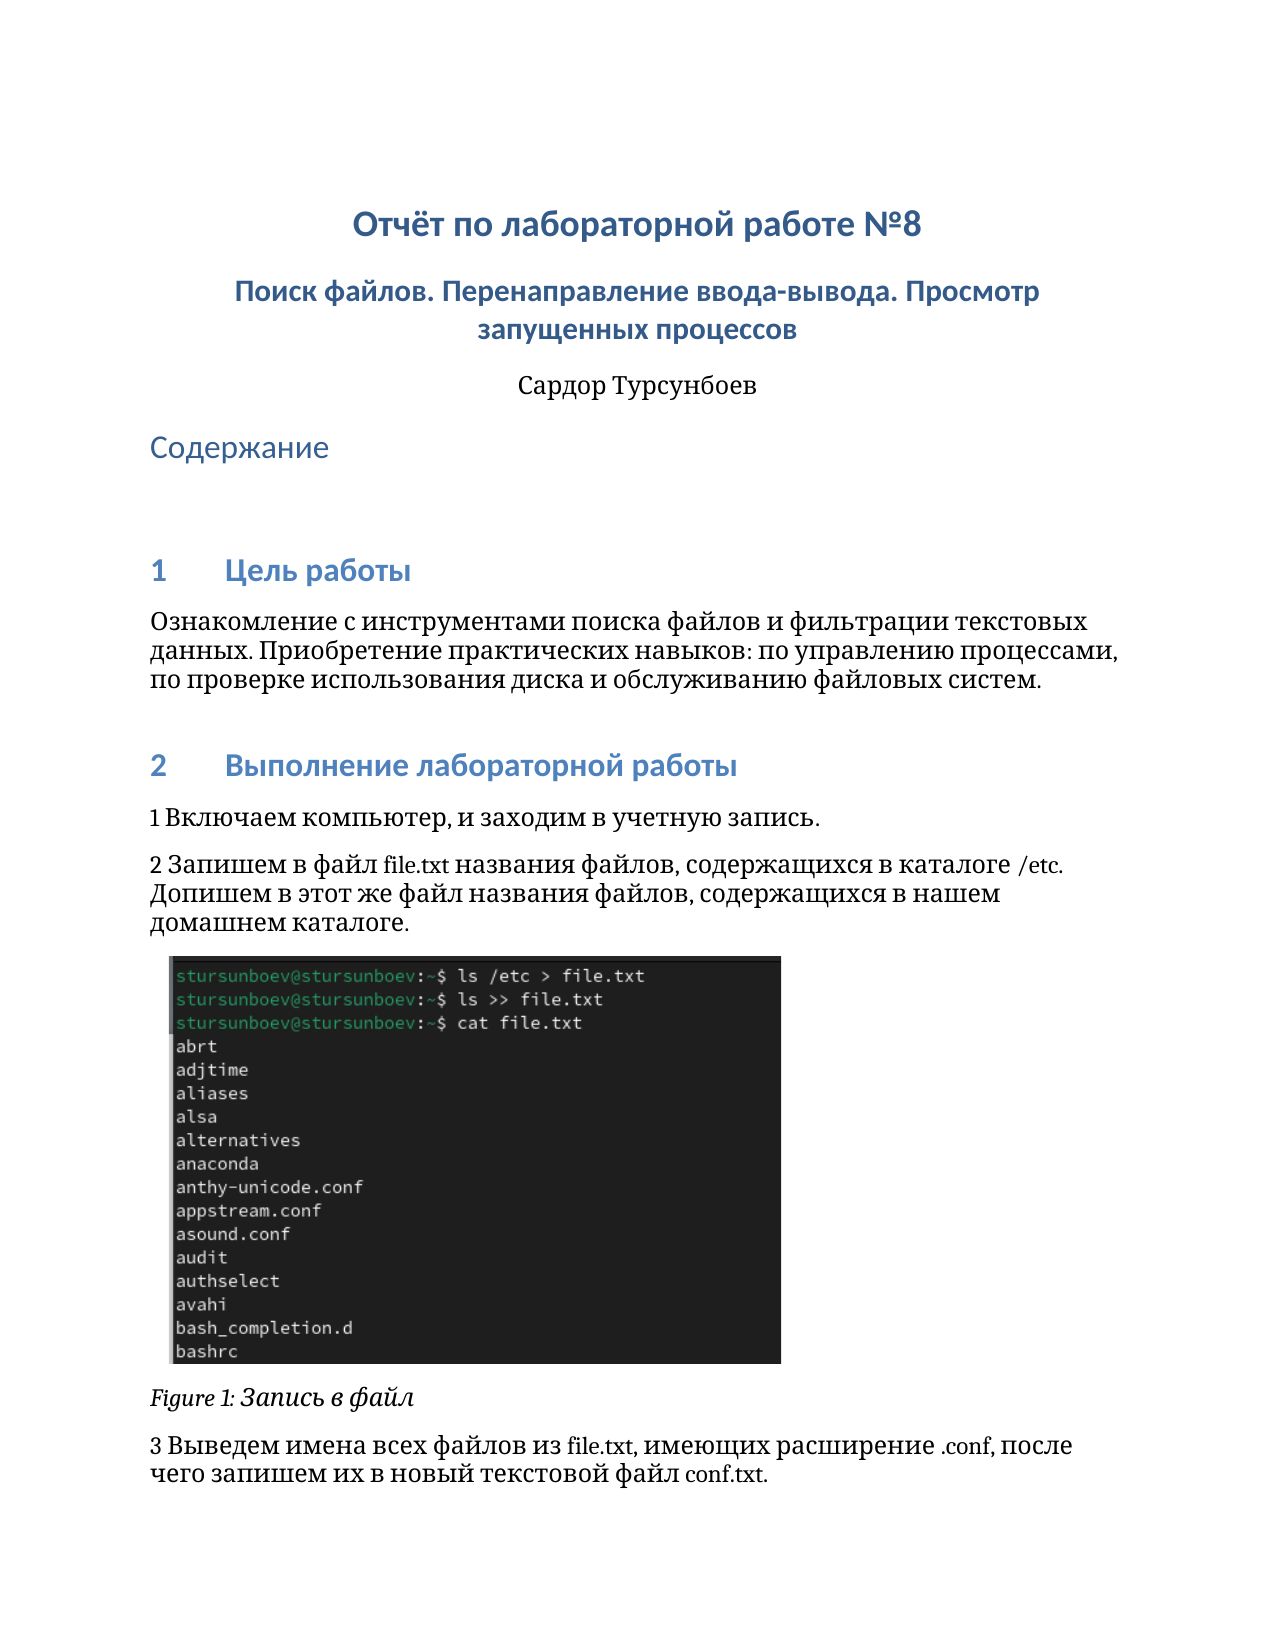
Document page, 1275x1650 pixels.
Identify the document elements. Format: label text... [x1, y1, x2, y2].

title Отчёт по лабораторной работе №8 [150, 200, 1125, 246]
text Ознакомление с инструментами поиска файлов и фильтрации текстовых данных. Приобретение практических навыков: по управлению процессами, по проверке использования диска и обслуживанию файловых систем. [150, 608, 1125, 694]
subtitle Поиск файлов. Перенаправление ввода-вывода. Просмотр запущенных процессов [150, 271, 1125, 347]
text Сардор Турсунбоев [150, 372, 1125, 401]
text Figure 1: Запись в файл [150, 1384, 1125, 1413]
subtitle 1 Цель работы [150, 548, 1125, 589]
text 2 Запишем в файл file.txt названия файлов, содержащихся в каталоге /etc. Допишем в этот же файл названия файлов, содержащихся в нашем домашнем каталоге. [150, 851, 1125, 937]
subtitle 2 Выполнение лабораторной работы [150, 744, 1125, 785]
text 3 Выведем имена всех файлов из file.txt, имеющих расширение .conf, после чего запишем их в новый текстовой файл conf.txt. [150, 1432, 1125, 1489]
picture [168, 956, 782, 1364]
text 1 Включаем компьютер, и заходим в учетную запись. [150, 804, 1125, 832]
